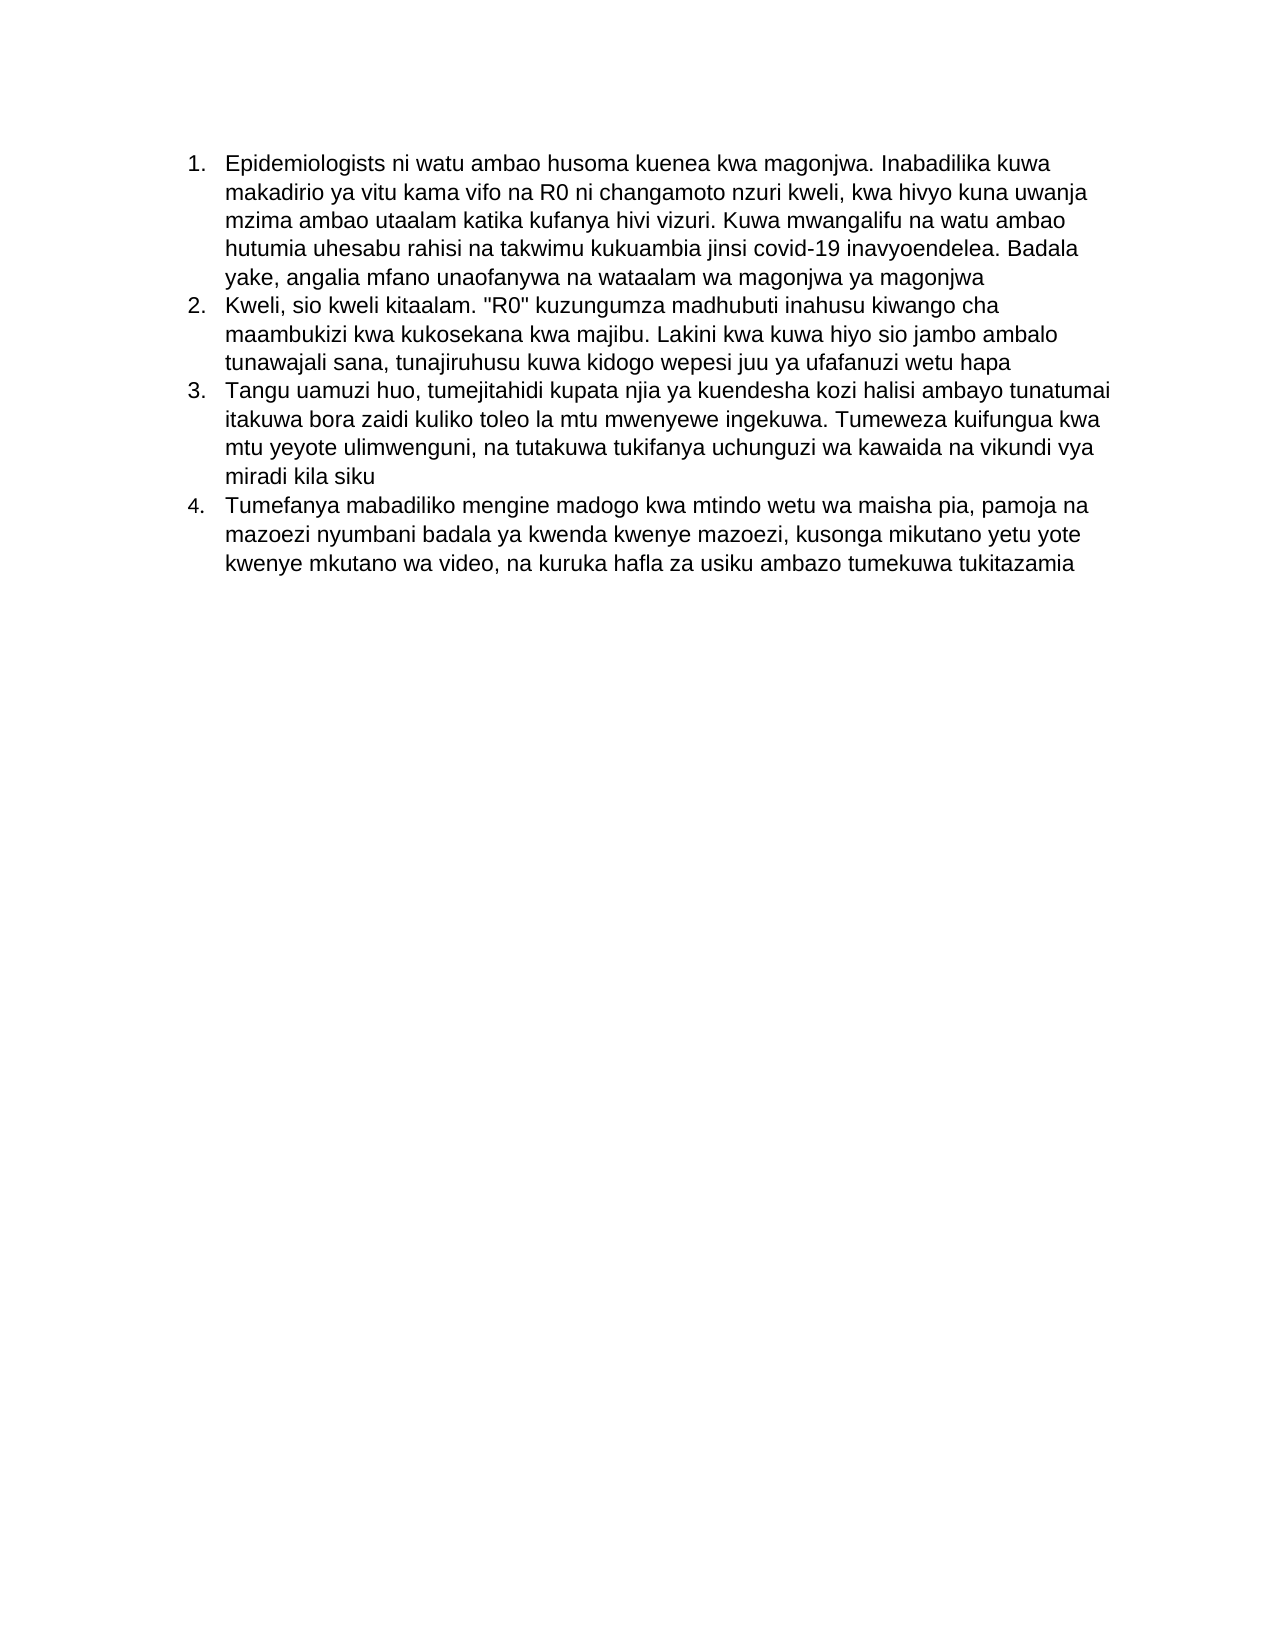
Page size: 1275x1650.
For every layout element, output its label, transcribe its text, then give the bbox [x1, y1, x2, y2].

list Tumefanya mabadiliko mengine madogo kwa mtindo wetu wa maisha pia, pamoja na mazoezi nyumbani badala ya kwenda kwenye mazoezi, kusonga mikutano yetu yote kwenye mkutano wa video, na kuruka hafla za usiku ambazo tumekuwa tukitazamia [187, 491, 1125, 576]
list Kweli, sio kweli kitaalam. "R0" kuzungumza madhubuti inahusu kiwango cha maambukizi kwa kukosekana kwa majibu. Lakini kwa kuwa hiyo sio jambo ambalo tunawajali sana, tunajiruhusu kuwa kidogo wepesi juu ya ufafanuzi wetu hapa [187, 292, 1125, 375]
list Tangu uamuzi huo, tumejitahidi kupata njia ya kuendesha kozi halisi ambayo tunatumai itakuwa bora zaidi kuliko toleo la mtu mwenyewe ingekuwa. Tumeweza kuifungua kwa mtu yeyote ulimwenguni, na tutakuwa tukifanya uchunguzi wa kawaida na vikundi vya miradi kila siku [187, 377, 1125, 489]
list Epidemiologists ni watu ambao husoma kuenea kwa magonjwa. Inabadilika kuwa makadirio ya vitu kama vifo na R0 ni changamoto nzuri kweli, kwa hivyo kuna uwanja mzima ambao utaalam katika kufanya hivi vizuri. Kuwa mwangalifu na watu ambao hutumia uhesabu rahisi na takwimu kukuambia jinsi covid-19 inavyoendelea. Badala yake, angalia mfano unaofanywa na wataalam wa magonjwa ya magonjwa [187, 150, 1125, 290]
